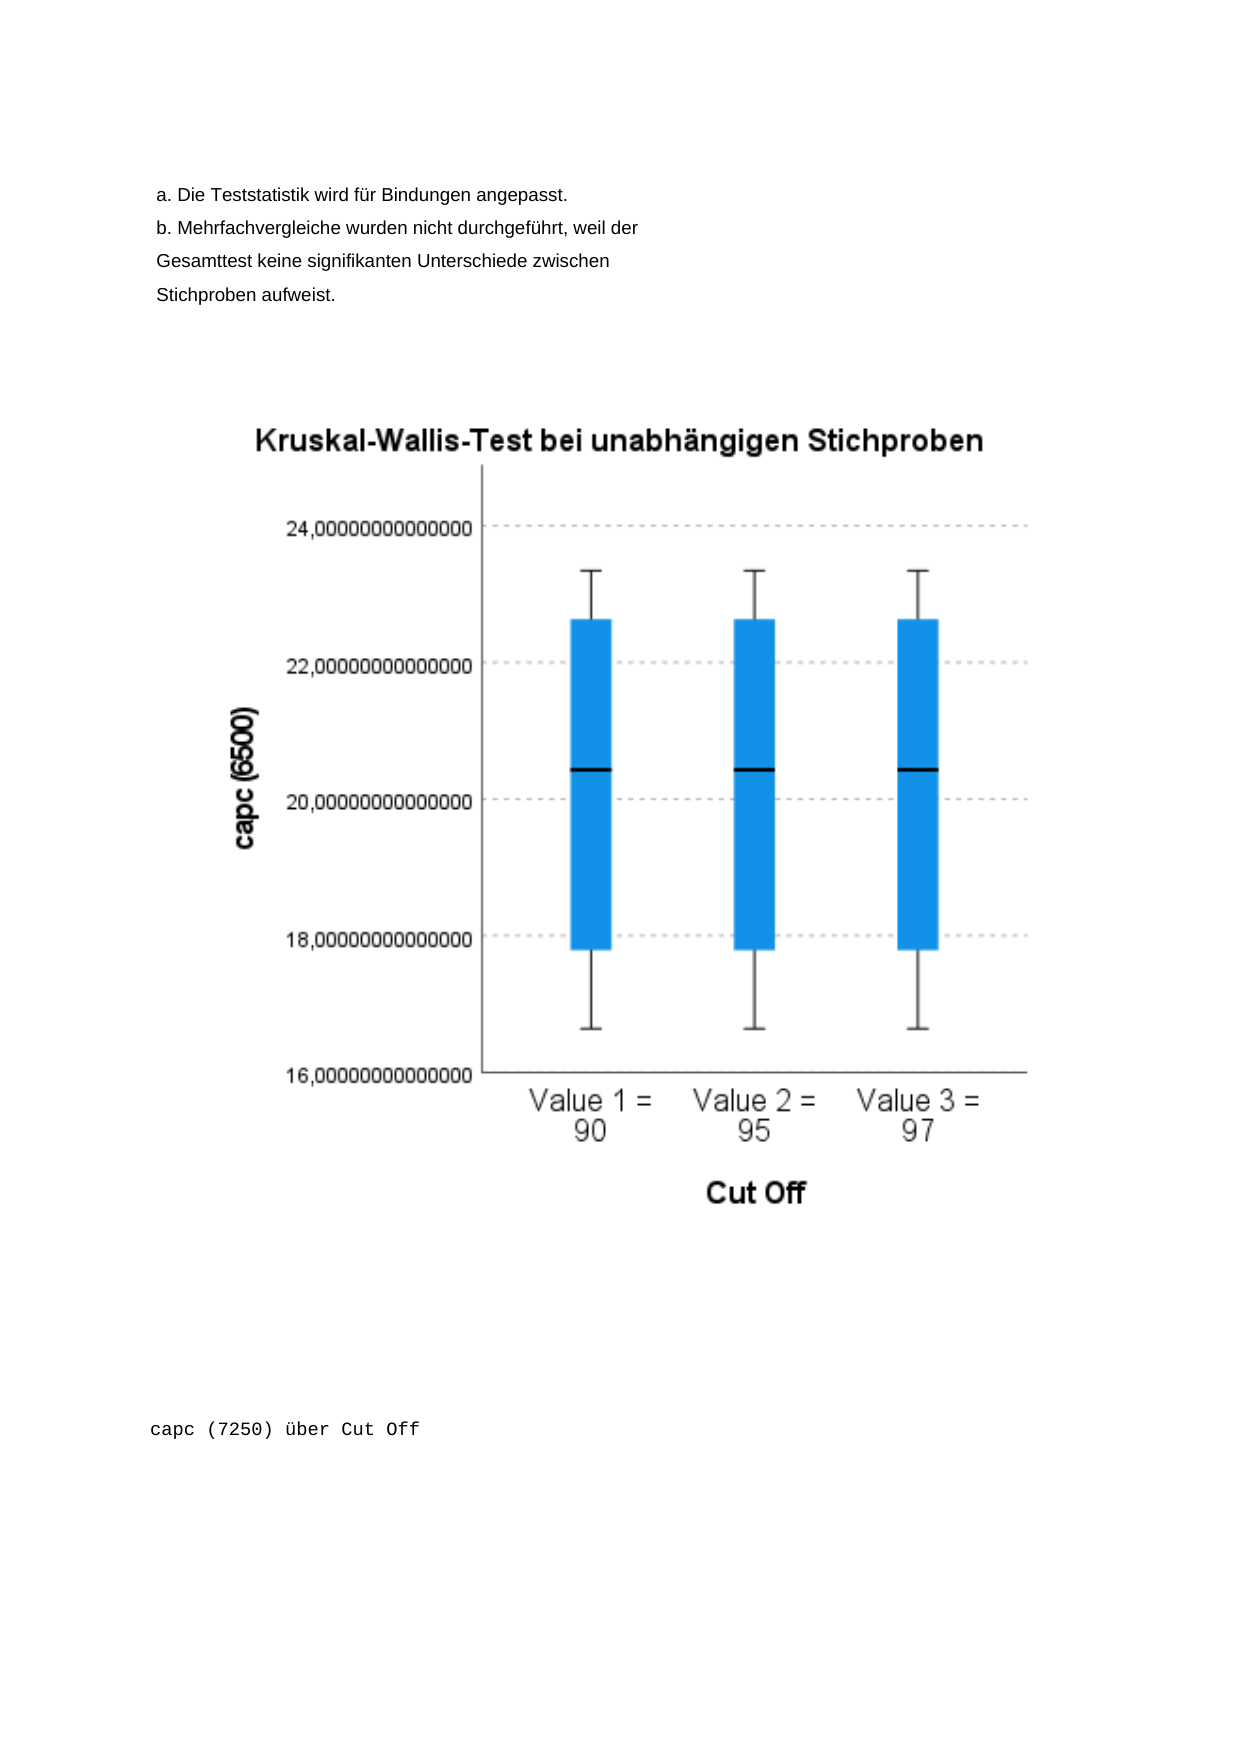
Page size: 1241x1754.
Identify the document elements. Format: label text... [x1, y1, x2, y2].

table_cell b. Mehrfachvergleiche wurden nicht durchgeführt, weil der Gesamttest keine signifikanten Unterschiede zwischen Stichproben aufweist. [150, 205, 649, 305]
table_header a. Die Teststatistik wird für Bindungen angepasst. [150, 172, 649, 205]
picture [150, 346, 1090, 1287]
text capc (7250) über Cut Off [150, 1419, 1090, 1441]
